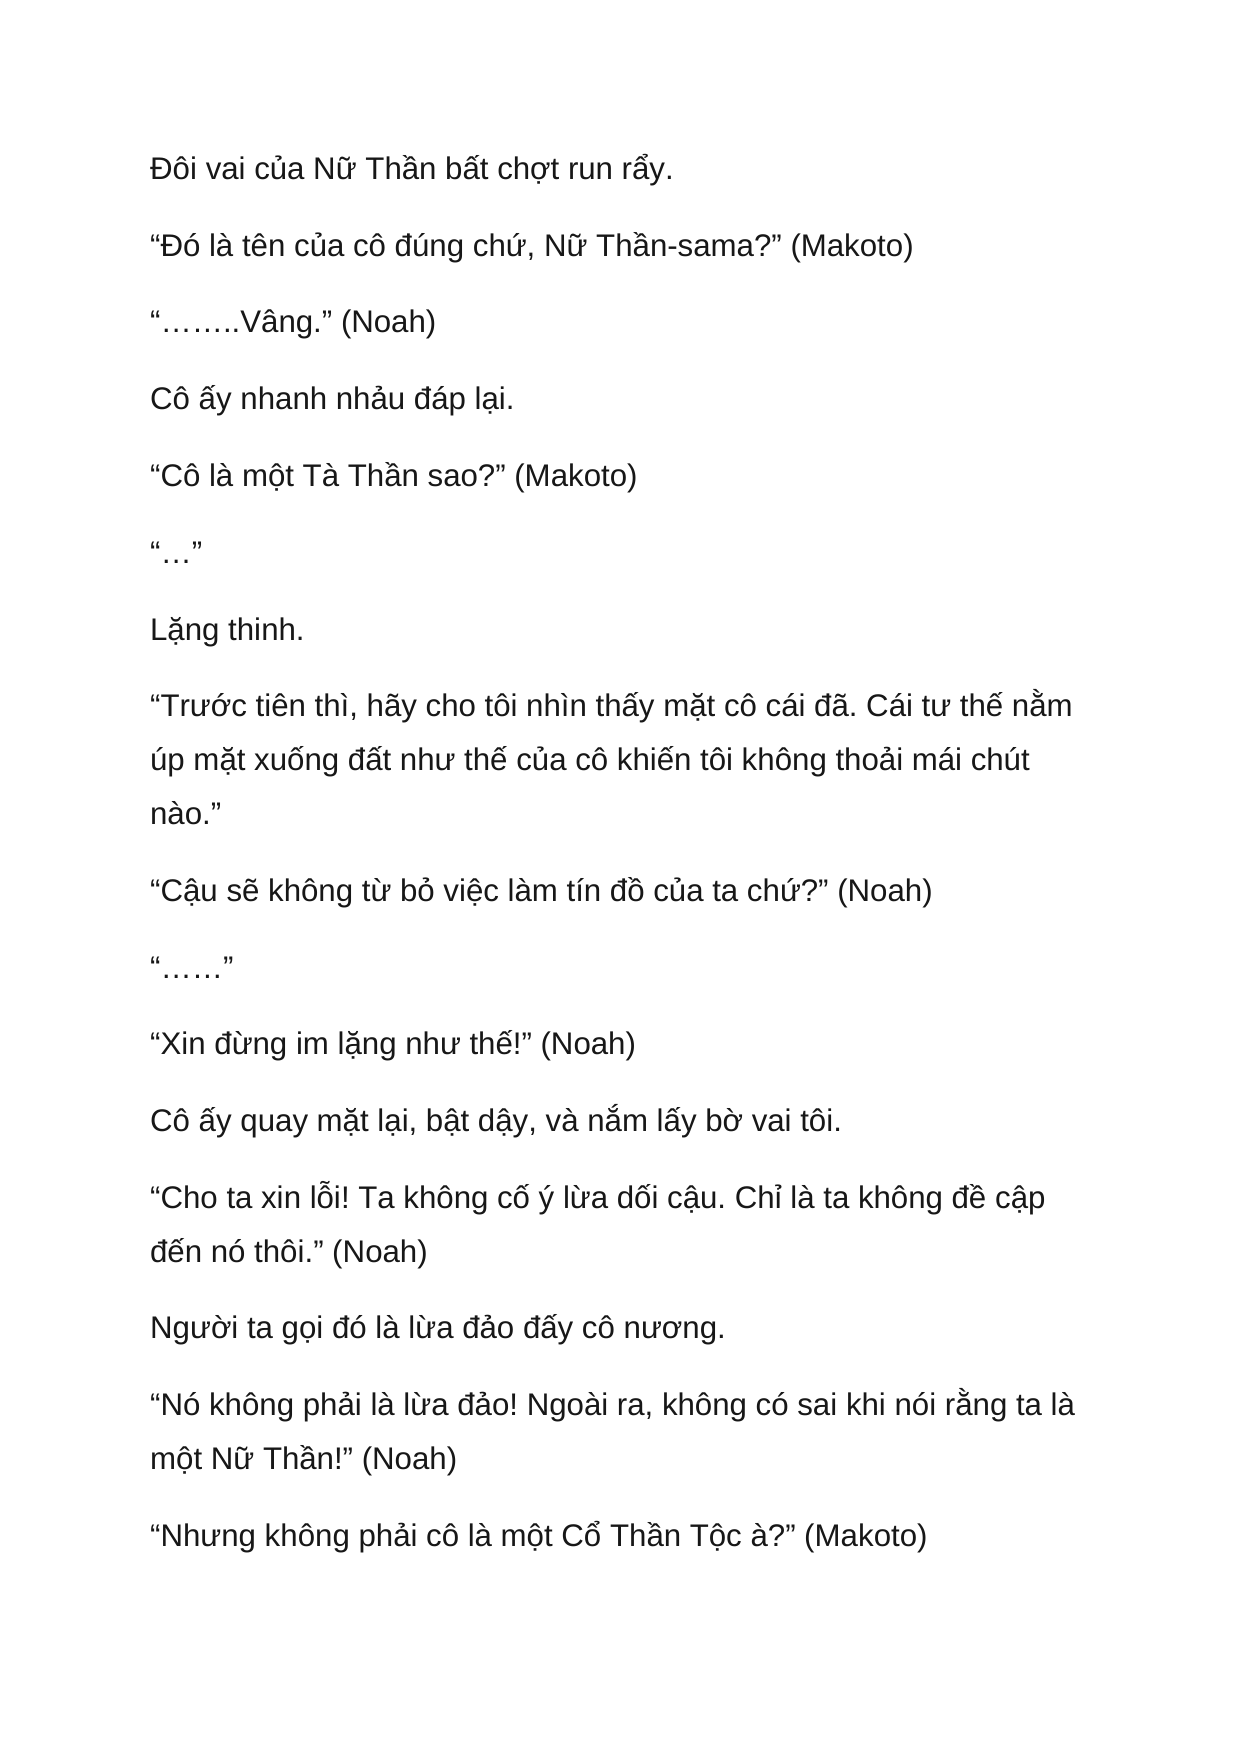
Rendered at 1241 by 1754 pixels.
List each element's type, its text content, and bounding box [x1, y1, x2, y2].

text Lặng thinh. [150, 611, 1090, 647]
text Người ta gọi đó là lừa đảo đấy cô nương. [150, 1309, 1090, 1346]
text “Cậu sẽ không từ bỏ việc làm tín đồ của ta chứ?” (Noah) [150, 872, 1090, 908]
text Đôi vai của Nữ Thần bất chợt run rẩy. [150, 150, 1090, 186]
text “Trước tiên thì, hãy cho tôi nhìn thấy mặt cô cái đã. Cái tư thế nằm úp mặt xuống đất như thế của cô khiến tôi không thoải mái chút nào.” [150, 687, 1090, 831]
text “Xin đừng im lặng như thế!” (Noah) [150, 1025, 1090, 1061]
text “…” [150, 534, 1090, 570]
text “Nó không phải là lừa đảo! Ngoài ra, không có sai khi nói rằng ta là một Nữ Thần!” (Noah) [150, 1386, 1090, 1476]
text Cô ấy nhanh nhảu đáp lại. [150, 380, 1090, 416]
text “……” [150, 949, 1090, 984]
text “Cô là một Tà Thần sao?” (Makoto) [150, 457, 1090, 493]
text “Nhưng không phải cô là một Cổ Thần Tộc à?” (Makoto) [150, 1517, 1090, 1553]
text “……..Vâng.” (Noah) [150, 303, 1090, 339]
text “Đó là tên của cô đúng chứ, Nữ Thần-sama?” (Makoto) [150, 227, 1090, 263]
text “Cho ta xin lỗi! Ta không cố ý lừa dối cậu. Chỉ là ta không đề cập đến nó thôi.” (Noah) [150, 1179, 1090, 1269]
text Cô ấy quay mặt lại, bật dậy, và nắm lấy bờ vai tôi. [150, 1102, 1090, 1138]
